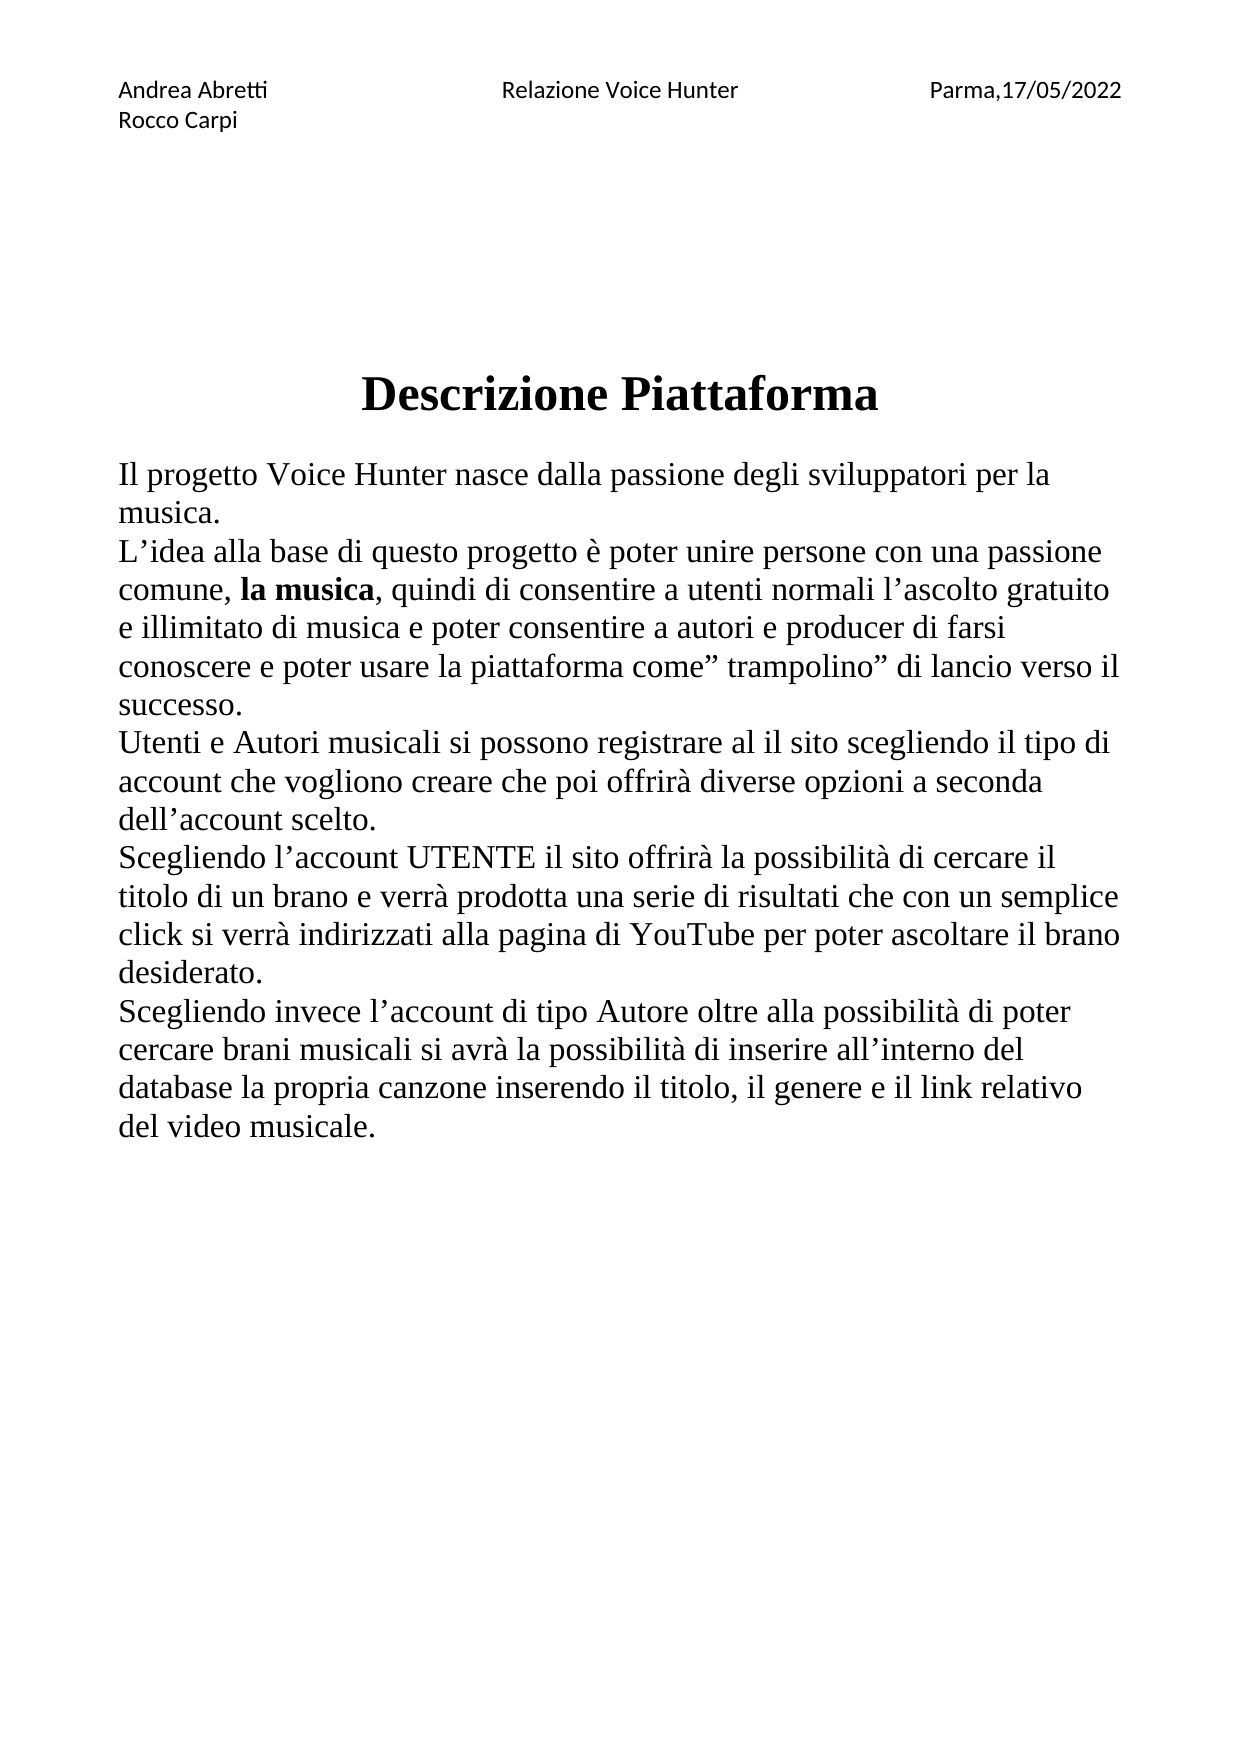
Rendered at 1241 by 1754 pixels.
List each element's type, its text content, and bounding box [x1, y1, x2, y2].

text Descrizione Piattaforma [118, 363, 1122, 421]
text Scegliendo invece l’account di tipo Autore oltre alla possibilità di poter cercare brani musicali si avrà la possibilità di inserire all’interno del database la propria canzone inserendo il titolo, il genere e il link relativo del video musicale. [118, 991, 1122, 1144]
text Utenti e Autori musicali si possono registrare al il sito scegliendo il tipo di account che vogliono creare che poi offrirà diverse opzioni a seconda dell’account scelto. [118, 723, 1122, 838]
text L’idea alla base di questo progetto è poter unire persone con una passione comune, la musica, quindi di consentire a utenti normali l’ascolto gratuito e illimitato di musica e poter consentire a autori e producer di farsi conoscere e poter usare la piattaforma come” trampolino” di lancio verso il successo. [118, 531, 1122, 723]
text Scegliendo l’account UTENTE il sito offrirà la possibilità di cercare il titolo di un brano e verrà prodotta una serie di risultati che con un semplice click si verrà indirizzati alla pagina di YouTube per poter ascoltare il brano desiderato. [118, 838, 1122, 991]
text Il progetto Voice Hunter nasce dalla passione degli sviluppatori per la musica. [118, 454, 1122, 531]
